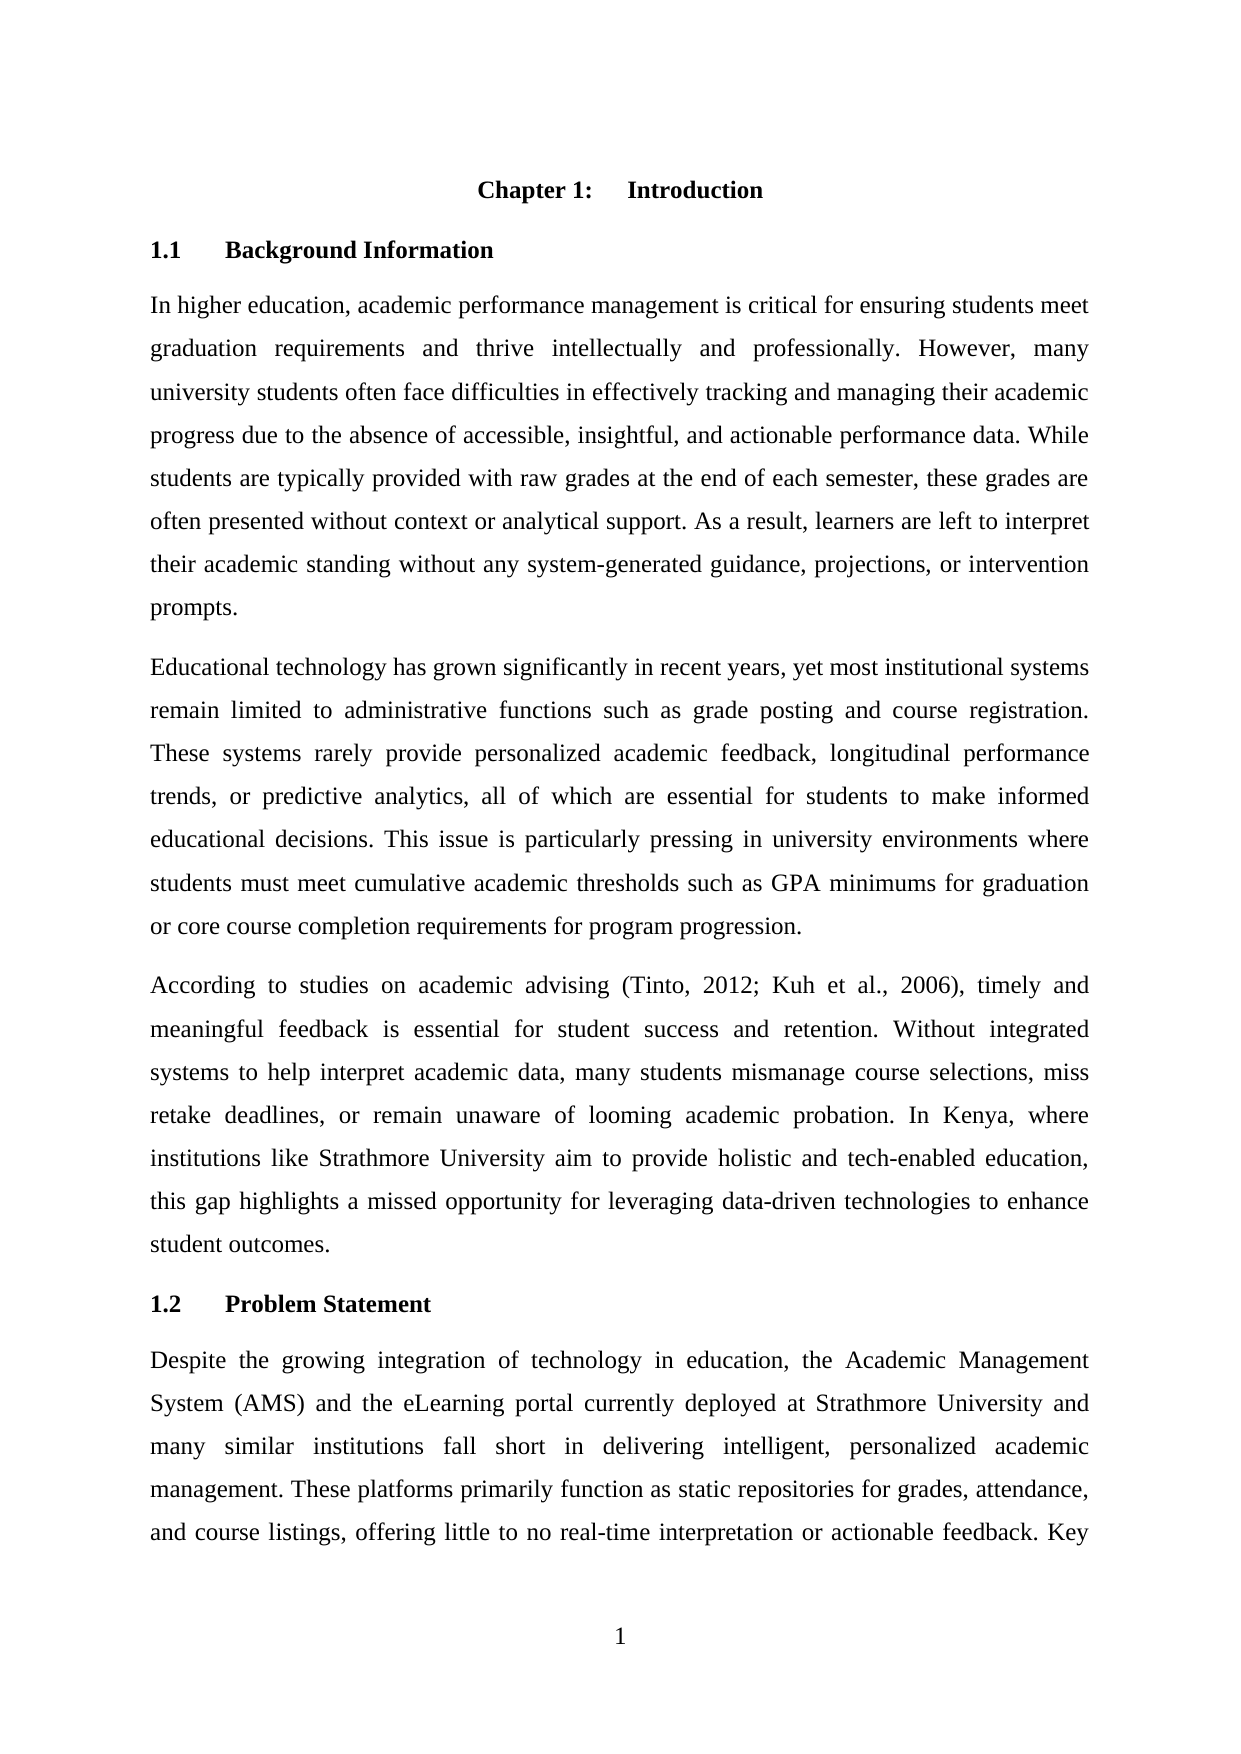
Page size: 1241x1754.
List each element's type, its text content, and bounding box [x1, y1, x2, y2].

text Educational technology has grown significantly in recent years, yet most institutional systems remain limited to administrative functions such as grade posting and course registration. These systems rarely provide personalized academic feedback, longitudinal performance trends, or predictive analytics, all of which are essential for students to make informed educational decisions. This issue is particularly pressing in university environments where students must meet cumulative academic thresholds such as GPA minimums for graduation or core course completion requirements for program progression. [150, 652, 1090, 939]
subtitle Background Information [150, 235, 1090, 263]
subtitle Problem Statement [150, 1289, 1090, 1318]
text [150, 1345, 1090, 1546]
subtitle Introduction [150, 175, 1090, 204]
text According to studies on academic advising (Tinto, 2012; Kuh et al., 2006), timely and meaningful feedback is essential for student success and retention. Without integrated systems to help interpret academic data, many students mismanage course selections, miss retake deadlines, or remain unaware of looming academic probation. In Kenya, where institutions like Strathmore University aim to provide holistic and tech-enabled education, this gap highlights a missed opportunity for leveraging data-driven technologies to enhance student outcomes. [150, 971, 1090, 1258]
text In higher education, academic performance management is critical for ensuring students meet graduation requirements and thrive intellectually and professionally. However, many university students often face difficulties in effectively tracking and managing their academic progress due to the absence of accessible, insightful, and actionable performance data. While students are typically provided with raw grades at the end of each semester, these grades are often presented without context or analytical support. As a result, learners are left to interpret their academic standing without any system-generated guidance, projections, or intervention prompts. [150, 290, 1090, 621]
